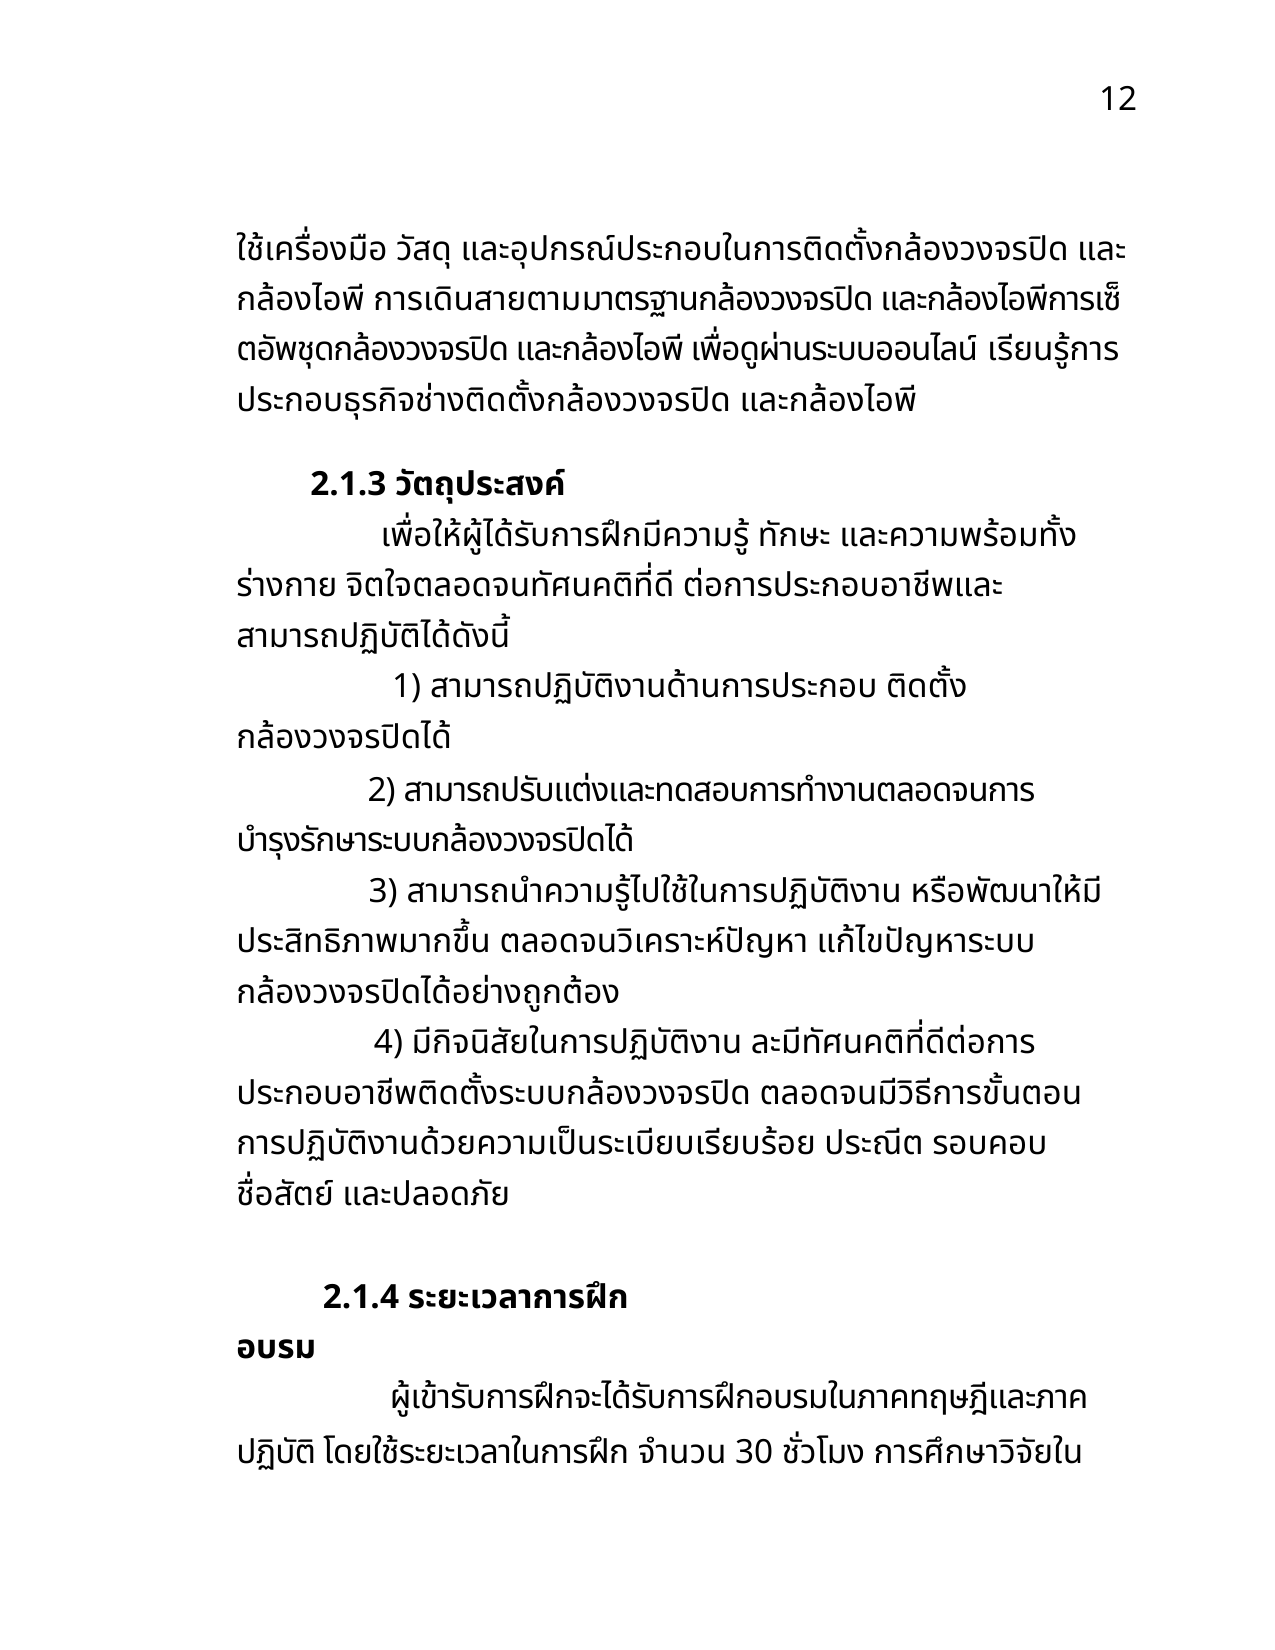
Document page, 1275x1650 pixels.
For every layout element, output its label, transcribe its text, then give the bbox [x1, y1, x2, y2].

text 4) มีกิจนิสัยในการปฏิบัติงาน ละมีทัศนคติที่ดีต่อการประกอบอาชีพติดตั้งระบบกล้องวงจรปิด ตลอดจนมีวิธีการขั้นตอนการปฏิบัติงานด้วยความเป็นระเบียบเรียบร้อย ประณีต รอบคอบ ชื่อสัตย์ และปลอดภัย [236, 1018, 1087, 1220]
text ใช้เครื่องมือ วัสดุ และอุปกรณ์ประกอบในการติดตั้งกล้องวงจรปิด และกล้องไอพี การเดินสายตามมาตรฐานกล้องวงจรปิด และกล้องไอพีการเซ็ตอัพชุดกล้องวงจรปิด และกล้องไอพี เพื่อดูผ่านระบบออนไลน์ เรียนรู้การประกอบธุรกิจช่างติดตั้งกล้องวงจรปิด และกล้องไอพี [236, 224, 1137, 426]
text 1) สามารถปฏิบัติงานด้านการประกอบ ติดตั้งกล้องวงจรปิดได้ [236, 662, 999, 763]
text 3) สามารถนำความรู้ไปใช้ในการปฏิบัติงาน หรือพัฒนาให้มีประสิทธิภาพมากขึ้น ตลอดจนวิเคราะห์ปัญหา แก้ไขปัญหาระบบกล้องวงจรปิดได้อย่างถูกต้อง [236, 867, 1104, 1018]
text 2.1.3 วัตถุประสงค์ [310, 460, 984, 511]
text เพื่อให้ผู้ได้รับการฝึกมีความรู้ ทักษะ และความพร้อมทั้งร่างกาย จิตใจตลอดจนทัศนคติที่ดี ต่อการประกอบอาชีพและสามารถปฏิบัติได้ดังนี้ [236, 511, 1087, 662]
text 2) สามารถปรับแต่งและทดสอบการทำงานตลอดจนการบำรุงรักษาระบบกล้องวงจรปิดได้ [236, 766, 1085, 867]
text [236, 1373, 1137, 1478]
text 2.1.4 ระยะเวลาการฝึกอบรม [236, 1272, 674, 1373]
